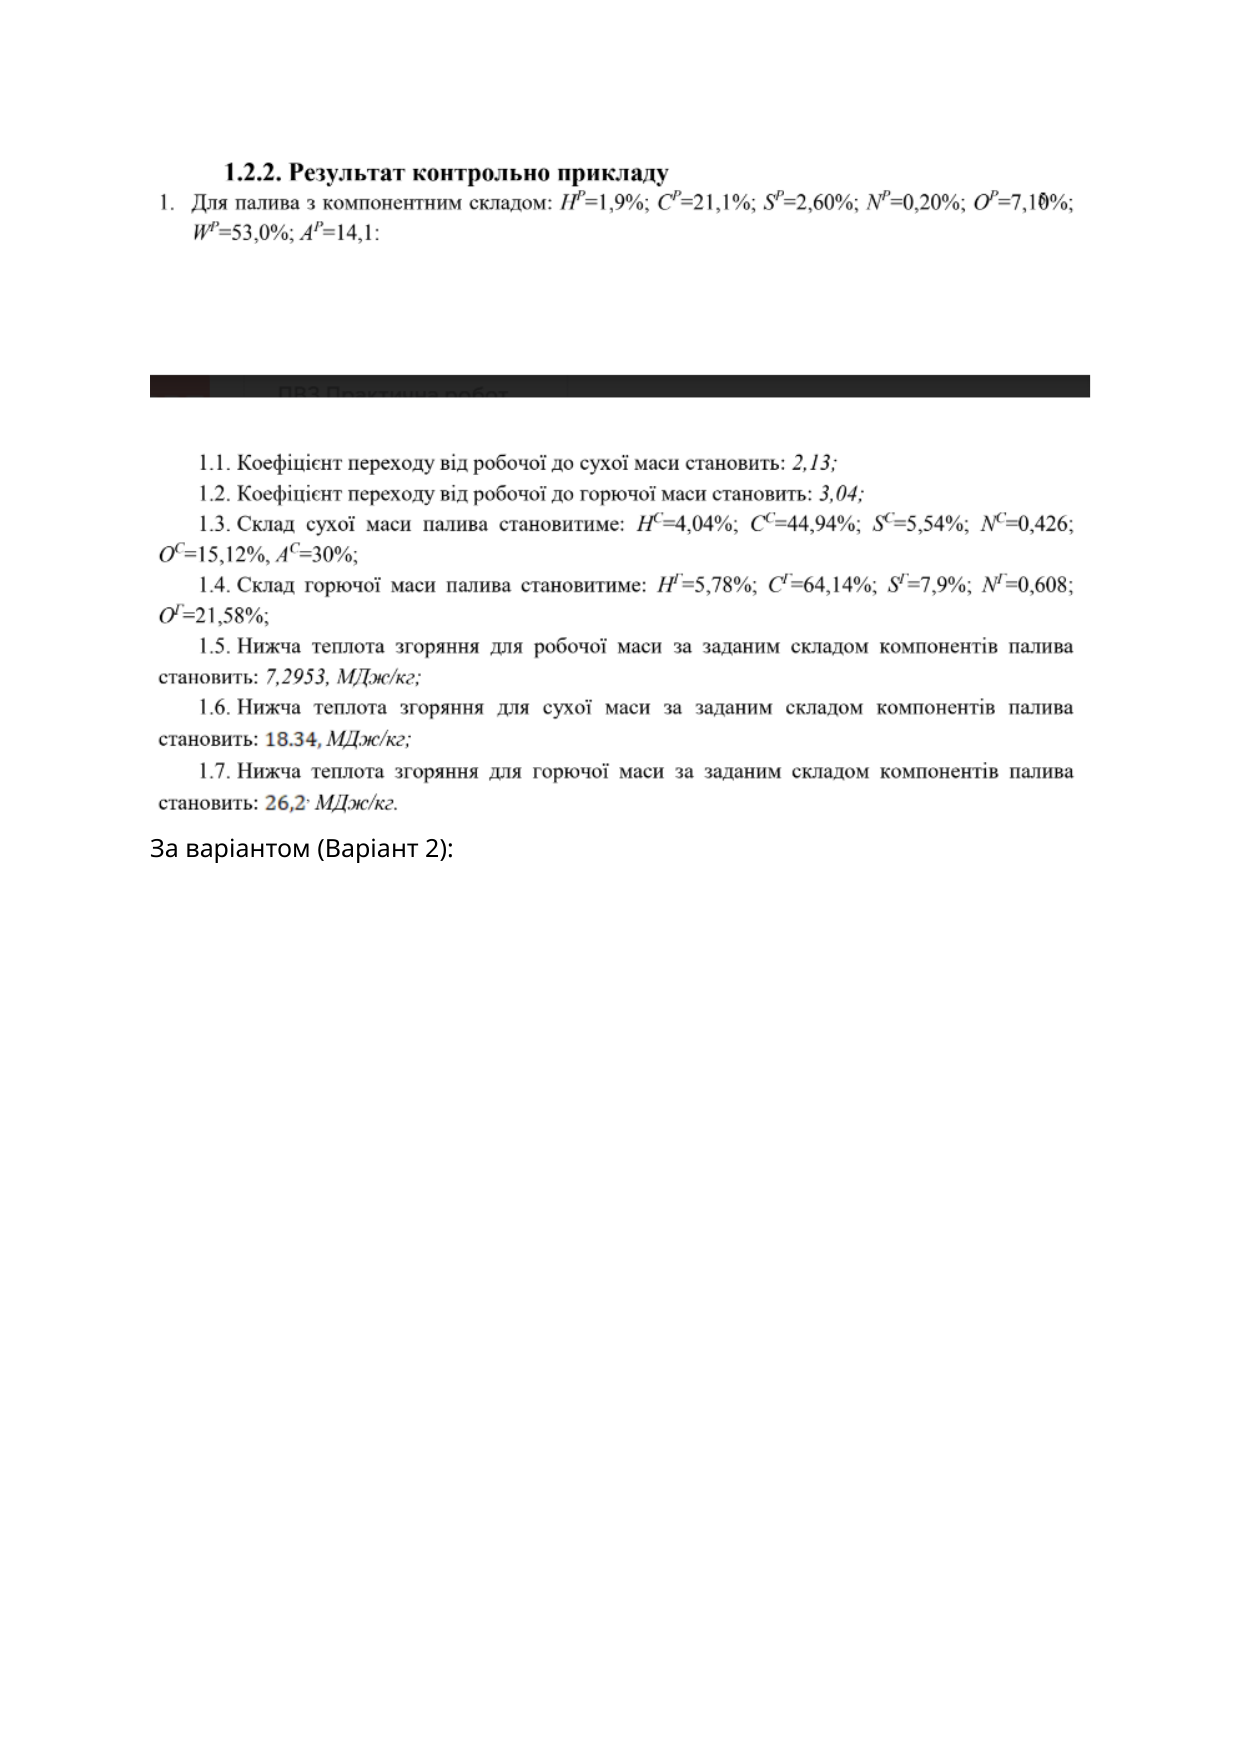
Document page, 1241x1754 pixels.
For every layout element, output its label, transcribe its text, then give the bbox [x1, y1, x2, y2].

text За варіантом (Варіант 2): [150, 831, 1090, 865]
picture [150, 150, 1091, 831]
